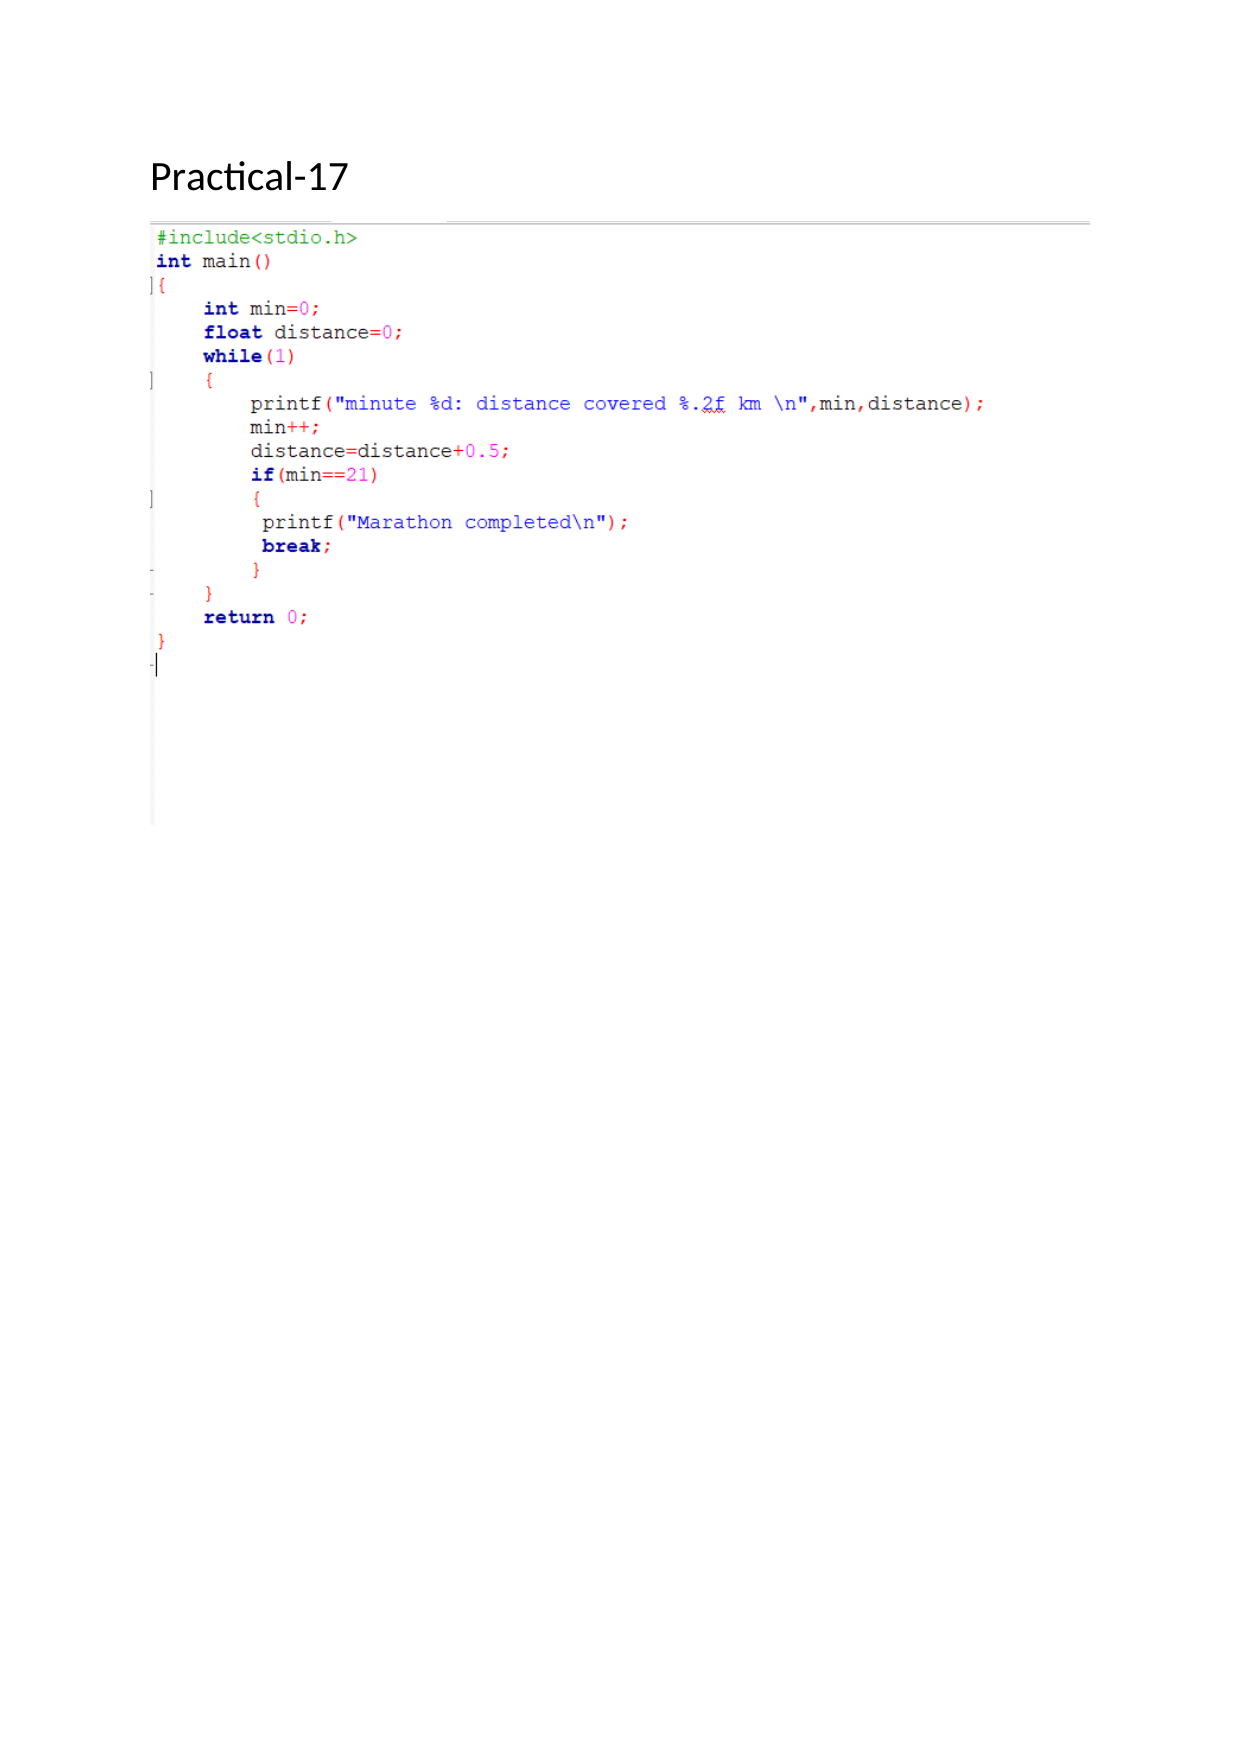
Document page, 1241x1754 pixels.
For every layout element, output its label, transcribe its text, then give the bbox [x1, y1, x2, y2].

text Practical-17 [150, 150, 1090, 201]
picture [150, 221, 1091, 825]
